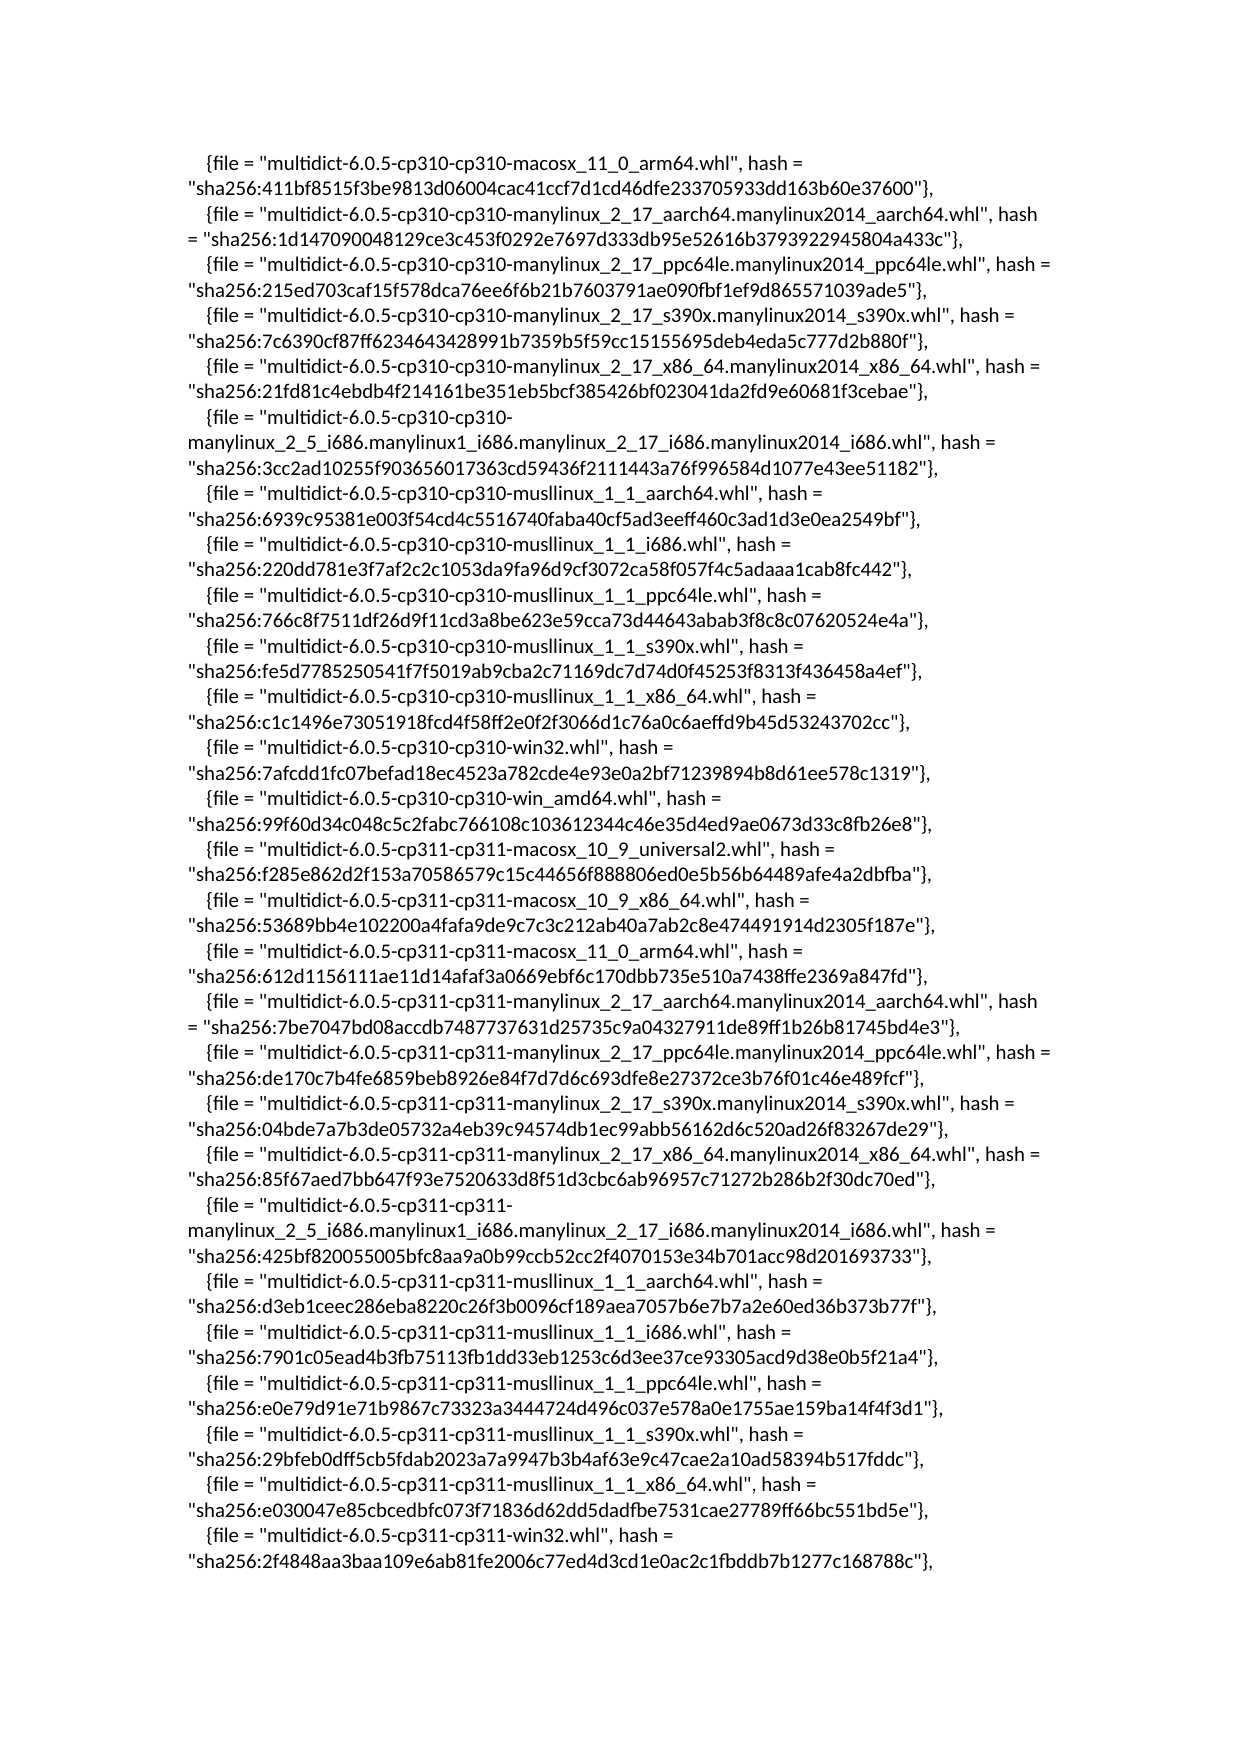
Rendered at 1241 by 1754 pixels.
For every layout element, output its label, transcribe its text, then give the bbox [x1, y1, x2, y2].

text {file = "multidict-6.0.5-cp310-cp310-macosx_11_0_arm64.whl", hash = "sha256:411bf8515f3be9813d06004cac41ccf7d1cd46dfe233705933dd163b60e37600"}, [187, 150, 1053, 201]
text {file = "multidict-6.0.5-cp311-cp311-manylinux_2_17_ppc64le.manylinux2014_ppc64le.whl", hash = "sha256:de170c7b4fe6859beb8926e84f7d7d6c693dfe8e27372ce3b76f01c46e489fcf"}, [187, 1039, 1053, 1090]
text {file = "multidict-6.0.5-cp310-cp310-musllinux_1_1_s390x.whl", hash = "sha256:fe5d7785250541f7f5019ab9cba2c71169dc7d74d0f45253f8313f436458a4ef"}, [187, 633, 1053, 684]
text {file = "multidict-6.0.5-cp311-cp311-musllinux_1_1_ppc64le.whl", hash = "sha256:e0e79d91e71b9867c73323a3444724d496c037e578a0e1755ae159ba14f4f3d1"}, [187, 1370, 1053, 1421]
text {file = "multidict-6.0.5-cp310-cp310-manylinux_2_17_aarch64.manylinux2014_aarch64.whl", hash = "sha256:1d147090048129ce3c453f0292e7697d333db95e52616b3793922945804a433c"}, [187, 201, 1053, 252]
text {file = "multidict-6.0.5-cp310-cp310-manylinux_2_17_s390x.manylinux2014_s390x.whl", hash = "sha256:7c6390cf87ff6234643428991b7359b5f59cc15155695deb4eda5c777d2b880f"}, [187, 302, 1053, 353]
text {file = "multidict-6.0.5-cp310-cp310-musllinux_1_1_aarch64.whl", hash = "sha256:6939c95381e003f54cd4c5516740faba40cf5ad3eeff460c3ad1d3e0ea2549bf"}, [187, 480, 1053, 531]
text {file = "multidict-6.0.5-cp311-cp311-manylinux_2_17_s390x.manylinux2014_s390x.whl", hash = "sha256:04bde7a7b3de05732a4eb39c94574db1ec99abb56162d6c520ad26f83267de29"}, [187, 1090, 1053, 1141]
text {file = "multidict-6.0.5-cp311-cp311-manylinux_2_17_aarch64.manylinux2014_aarch64.whl", hash = "sha256:7be7047bd08accdb7487737631d25735c9a04327911de89ff1b26b81745bd4e3"}, [187, 989, 1053, 1039]
text {file = "multidict-6.0.5-cp311-cp311-macosx_10_9_x86_64.whl", hash = "sha256:53689bb4e102200a4fafa9de9c7c3c212ab40a7ab2c8e474491914d2305f187e"}, [187, 887, 1053, 938]
text {file = "multidict-6.0.5-cp310-cp310-musllinux_1_1_ppc64le.whl", hash = "sha256:766c8f7511df26d9f11cd3a8be623e59cca73d44643abab3f8c8c07620524e4a"}, [187, 582, 1053, 633]
text {file = "multidict-6.0.5-cp311-cp311-musllinux_1_1_s390x.whl", hash = "sha256:29bfeb0dff5cb5fdab2023a7a9947b3b4af63e9c47cae2a10ad58394b517fddc"}, [187, 1421, 1053, 1472]
text {file = "multidict-6.0.5-cp311-cp311-win32.whl", hash = "sha256:2f4848aa3baa109e6ab81fe2006c77ed4d3cd1e0ac2c1fbddb7b1277c168788c"}, [187, 1522, 1053, 1573]
text {file = "multidict-6.0.5-cp310-cp310-manylinux_2_17_ppc64le.manylinux2014_ppc64le.whl", hash = "sha256:215ed703caf15f578dca76ee6f6b21b7603791ae090fbf1ef9d865571039ade5"}, [187, 252, 1053, 302]
text {file = "multidict-6.0.5-cp310-cp310-manylinux_2_17_x86_64.manylinux2014_x86_64.whl", hash = "sha256:21fd81c4ebdb4f214161be351eb5bcf385426bf023041da2fd9e60681f3cebae"}, [187, 353, 1053, 404]
text {file = "multidict-6.0.5-cp311-cp311-musllinux_1_1_i686.whl", hash = "sha256:7901c05ead4b3fb75113fb1dd33eb1253c6d3ee37ce93305acd9d38e0b5f21a4"}, [187, 1319, 1053, 1370]
text {file = "multidict-6.0.5-cp310-cp310-manylinux_2_5_i686.manylinux1_i686.manylinux_2_17_i686.manylinux2014_i686.whl", hash = "sha256:3cc2ad10255f903656017363cd59436f2111443a76f996584d1077e43ee51182"}, [187, 404, 1053, 480]
text {file = "multidict-6.0.5-cp310-cp310-win32.whl", hash = "sha256:7afcdd1fc07befad18ec4523a782cde4e93e0a2bf71239894b8d61ee578c1319"}, [187, 734, 1053, 785]
text {file = "multidict-6.0.5-cp311-cp311-musllinux_1_1_aarch64.whl", hash = "sha256:d3eb1ceec286eba8220c26f3b0096cf189aea7057b6e7b7a2e60ed36b373b77f"}, [187, 1268, 1053, 1319]
text {file = "multidict-6.0.5-cp311-cp311-macosx_10_9_universal2.whl", hash = "sha256:f285e862d2f153a70586579c15c44656f888806ed0e5b56b64489afe4a2dbfba"}, [187, 836, 1053, 887]
text {file = "multidict-6.0.5-cp311-cp311-manylinux_2_17_x86_64.manylinux2014_x86_64.whl", hash = "sha256:85f67aed7bb647f93e7520633d8f51d3cbc6ab96957c71272b286b2f30dc70ed"}, [187, 1141, 1053, 1192]
text {file = "multidict-6.0.5-cp311-cp311-macosx_11_0_arm64.whl", hash = "sha256:612d1156111ae11d14afaf3a0669ebf6c170dbb735e510a7438ffe2369a847fd"}, [187, 938, 1053, 989]
text {file = "multidict-6.0.5-cp311-cp311-manylinux_2_5_i686.manylinux1_i686.manylinux_2_17_i686.manylinux2014_i686.whl", hash = "sha256:425bf820055005bfc8aa9a0b99ccb52cc2f4070153e34b701acc98d201693733"}, [187, 1192, 1053, 1268]
text {file = "multidict-6.0.5-cp310-cp310-musllinux_1_1_i686.whl", hash = "sha256:220dd781e3f7af2c2c1053da9fa96d9cf3072ca58f057f4c5adaaa1cab8fc442"}, [187, 531, 1053, 582]
text {file = "multidict-6.0.5-cp310-cp310-win_amd64.whl", hash = "sha256:99f60d34c048c5c2fabc766108c103612344c46e35d4ed9ae0673d33c8fb26e8"}, [187, 785, 1053, 836]
text {file = "multidict-6.0.5-cp310-cp310-musllinux_1_1_x86_64.whl", hash = "sha256:c1c1496e73051918fcd4f58ff2e0f2f3066d1c76a0c6aeffd9b45d53243702cc"}, [187, 684, 1053, 734]
text {file = "multidict-6.0.5-cp311-cp311-musllinux_1_1_x86_64.whl", hash = "sha256:e030047e85cbcedbfc073f71836d62dd5dadfbe7531cae27789ff66bc551bd5e"}, [187, 1472, 1053, 1522]
